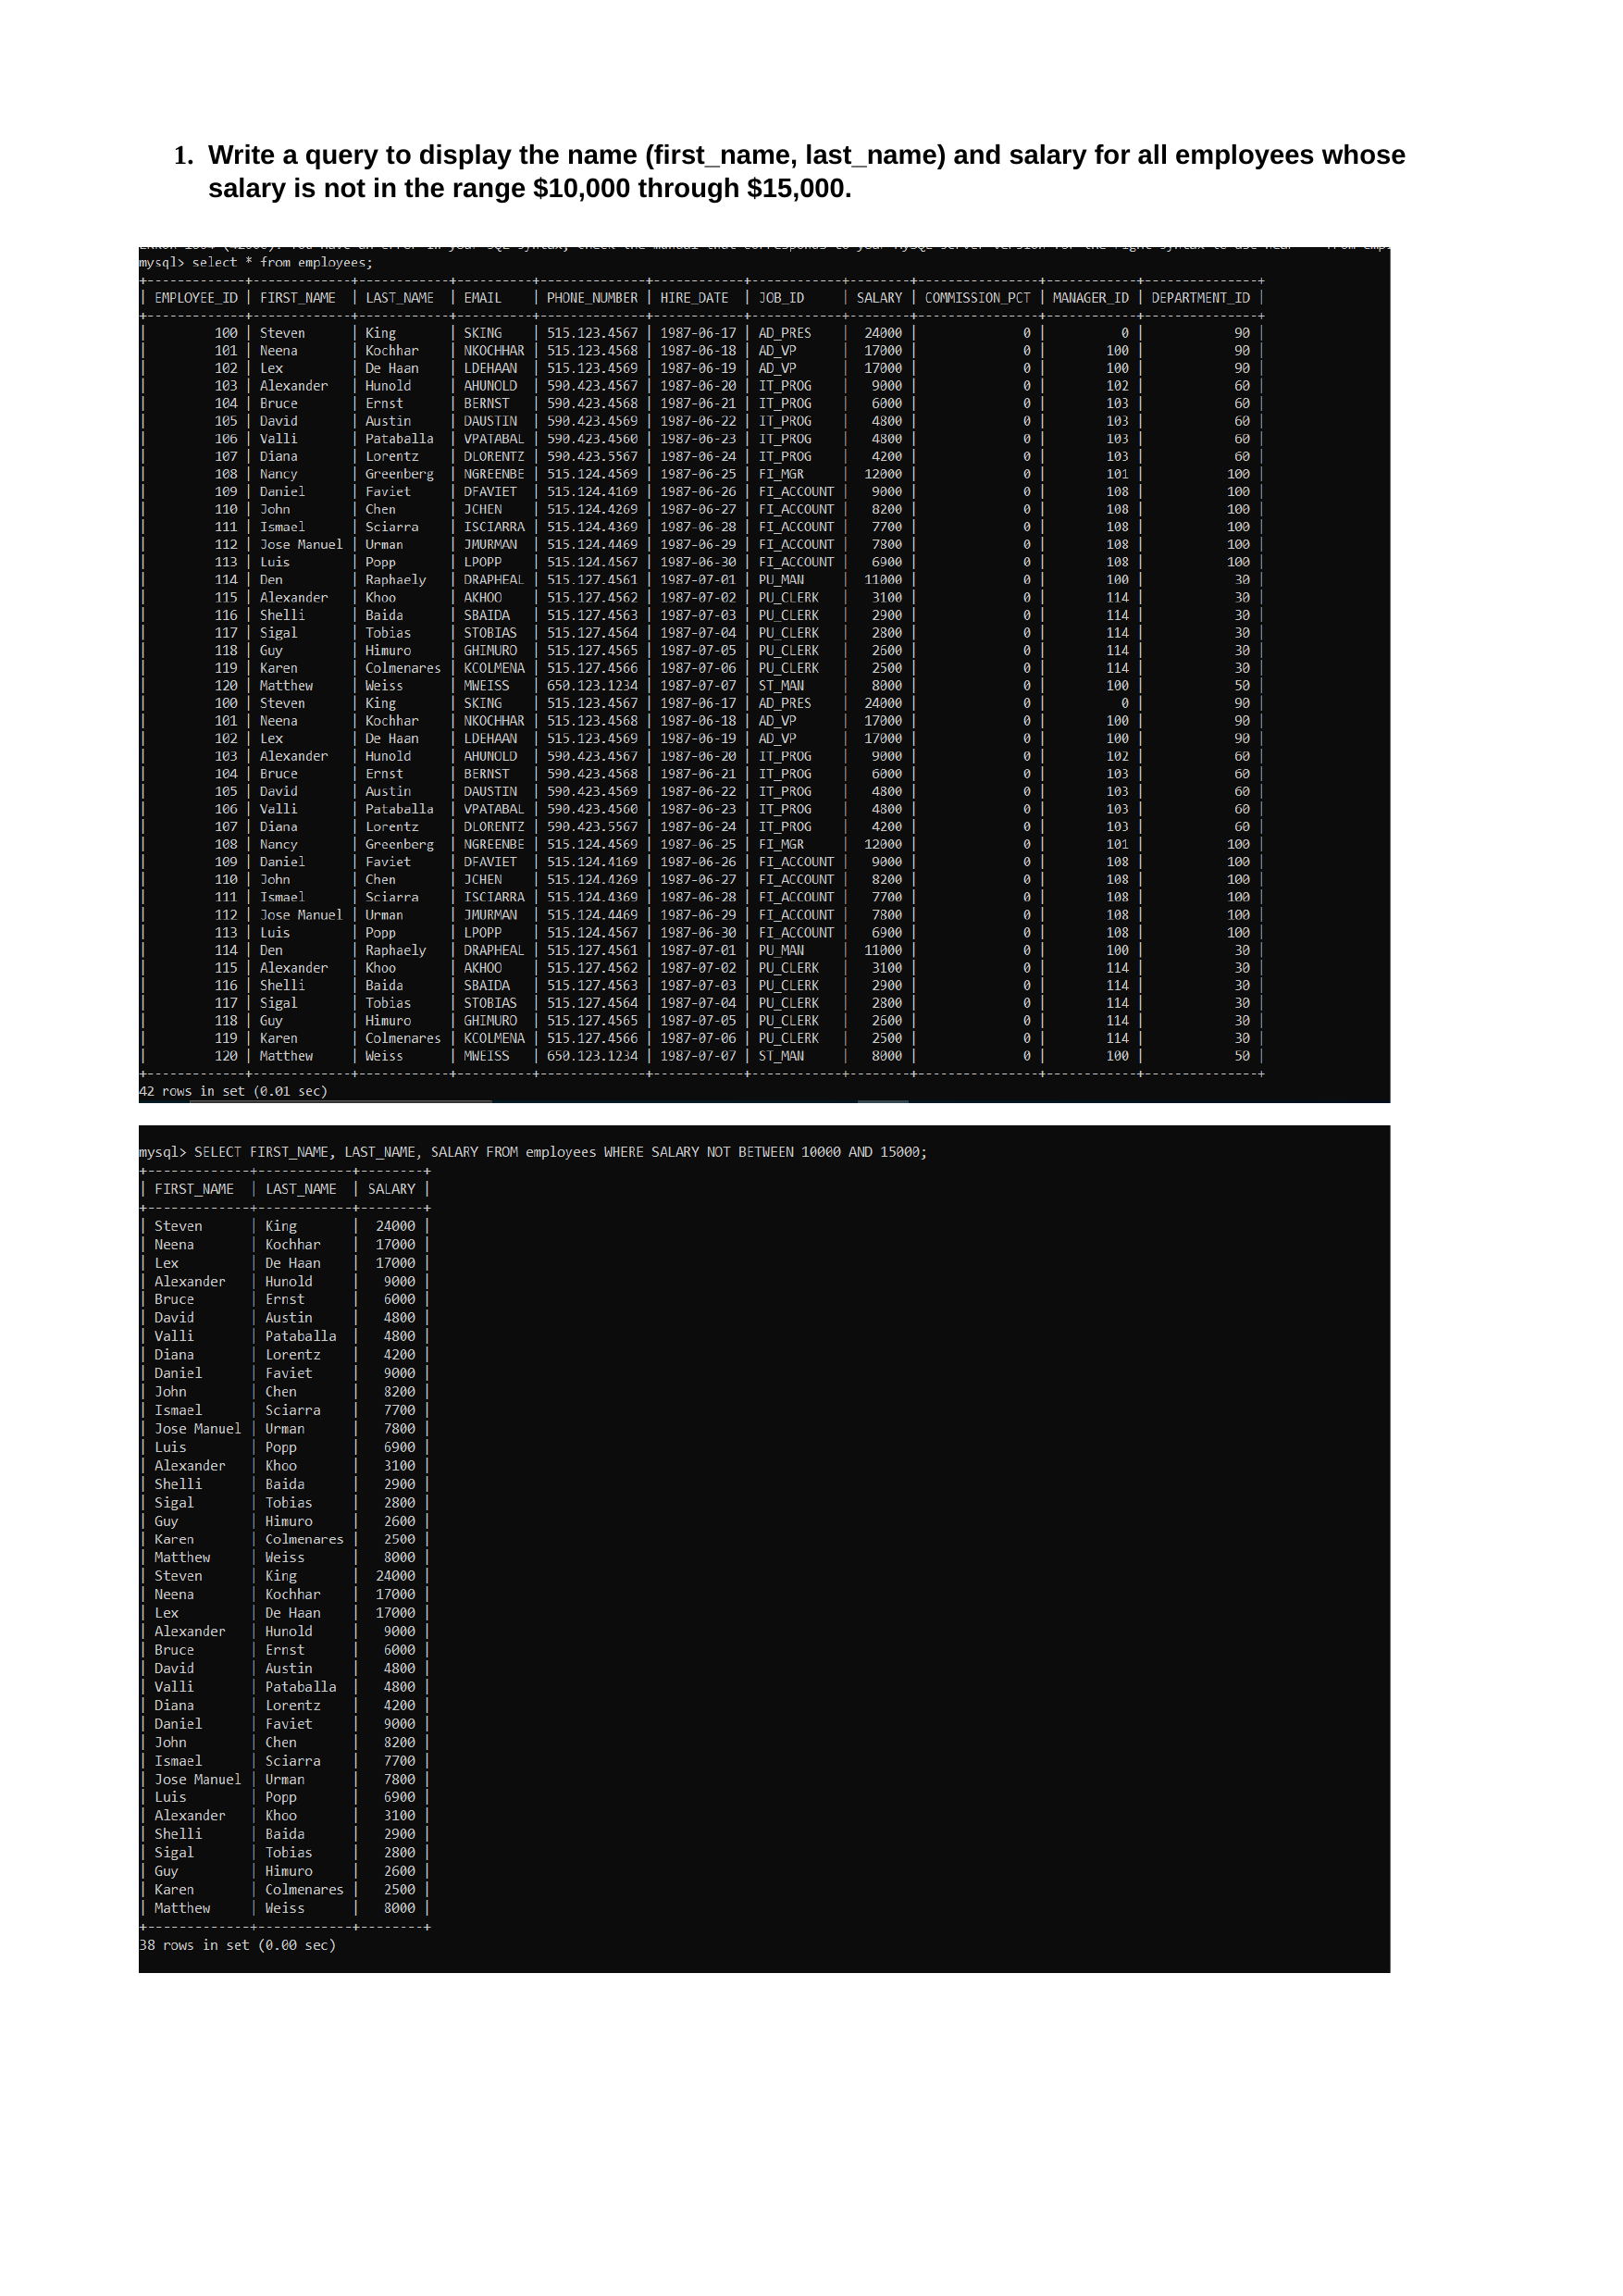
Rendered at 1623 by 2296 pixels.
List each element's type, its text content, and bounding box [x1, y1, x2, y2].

list Write a query to display the name (first_name, last_name) and salary for all employees whose salary is not in the range $10,000 through $15,000. [173, 139, 1484, 203]
picture [139, 247, 1391, 1103]
picture [139, 1125, 1391, 1973]
